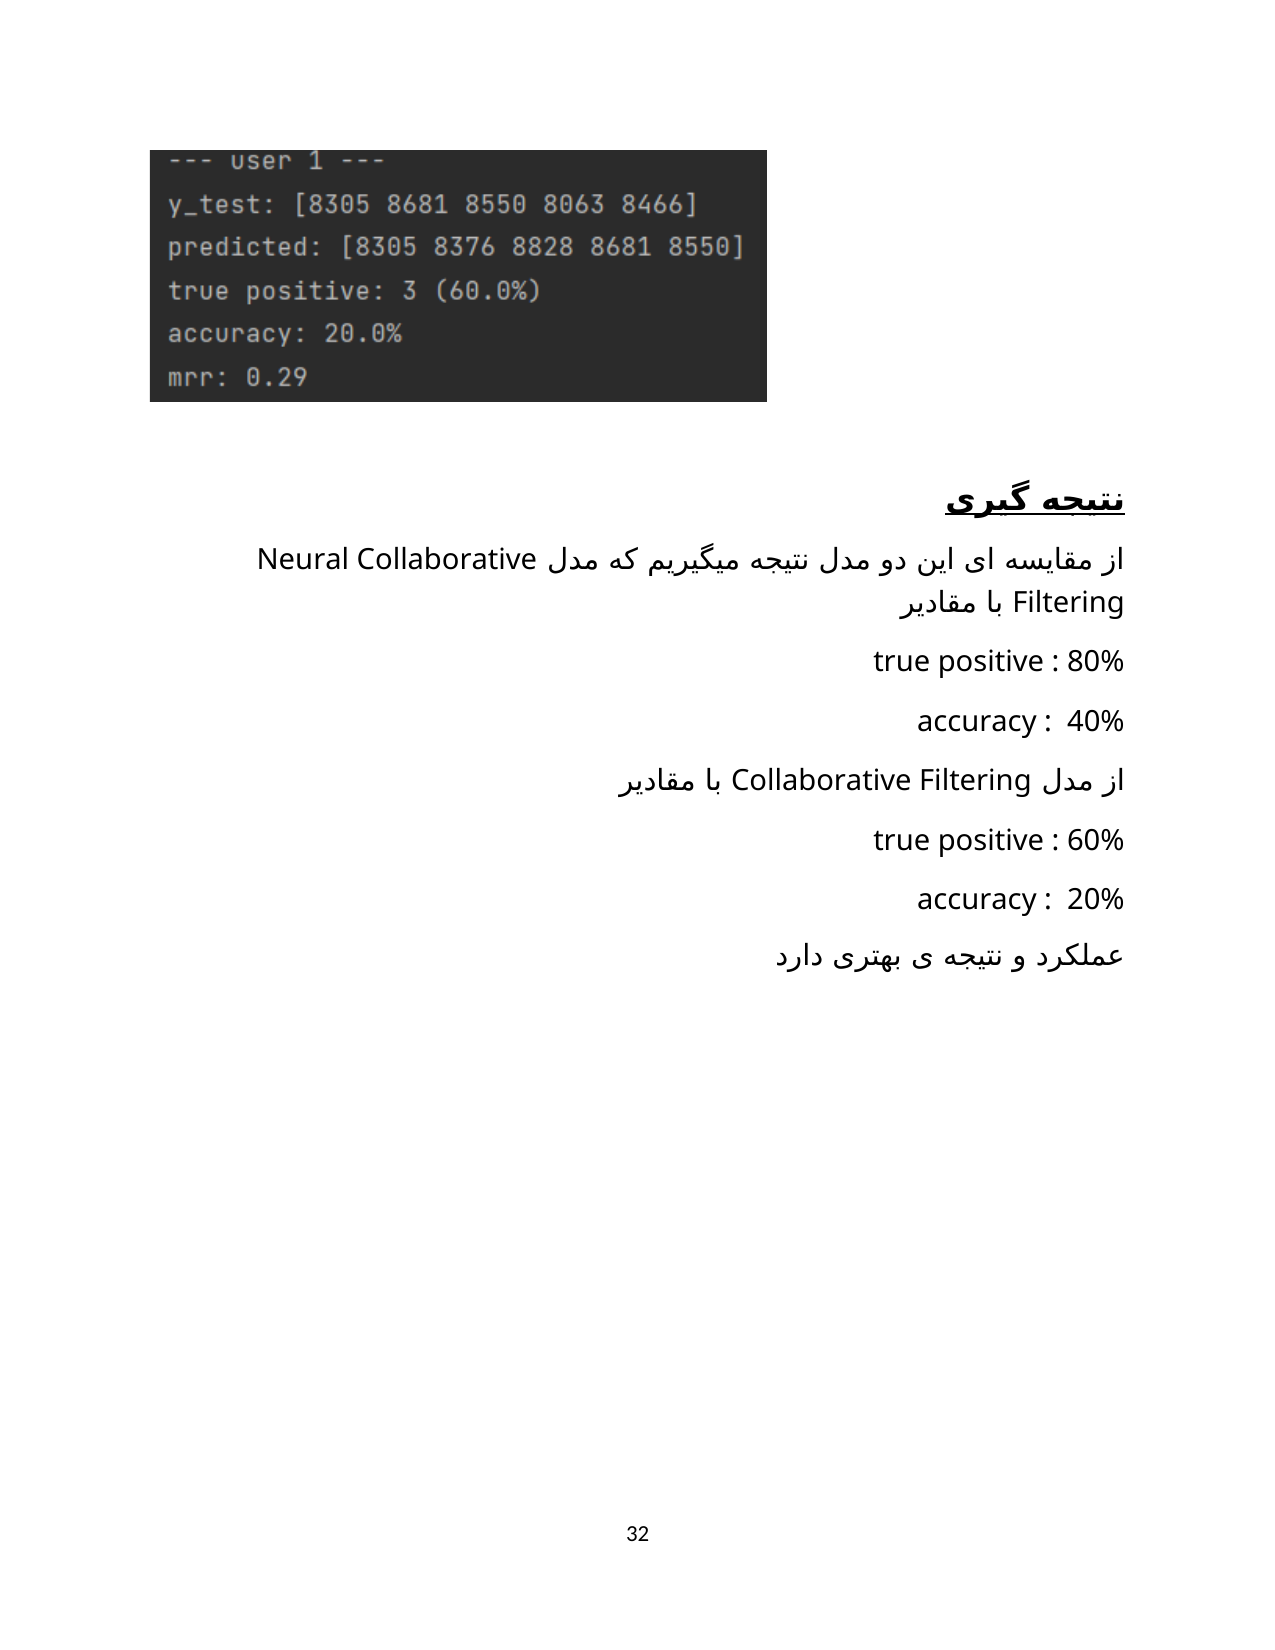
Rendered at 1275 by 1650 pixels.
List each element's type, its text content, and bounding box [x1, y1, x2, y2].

picture [149, 150, 767, 402]
text accuracy : 40% [150, 700, 1125, 740]
text true positive : 80% [150, 641, 1125, 680]
text از مقایسه ای این دو مدل نتیجه میگیریم که مدل Neural Collaborative Filtering با مقادیر [150, 538, 1125, 621]
text از مدل Collaborative Filtering با مقادیر [150, 760, 1125, 799]
text true positive : 60% [150, 819, 1125, 859]
text accuracy : 20% [150, 879, 1125, 918]
text نتیجه گیری [150, 480, 1125, 519]
text عملکرد و نتیجه ی بهتری دارد [150, 938, 1125, 972]
